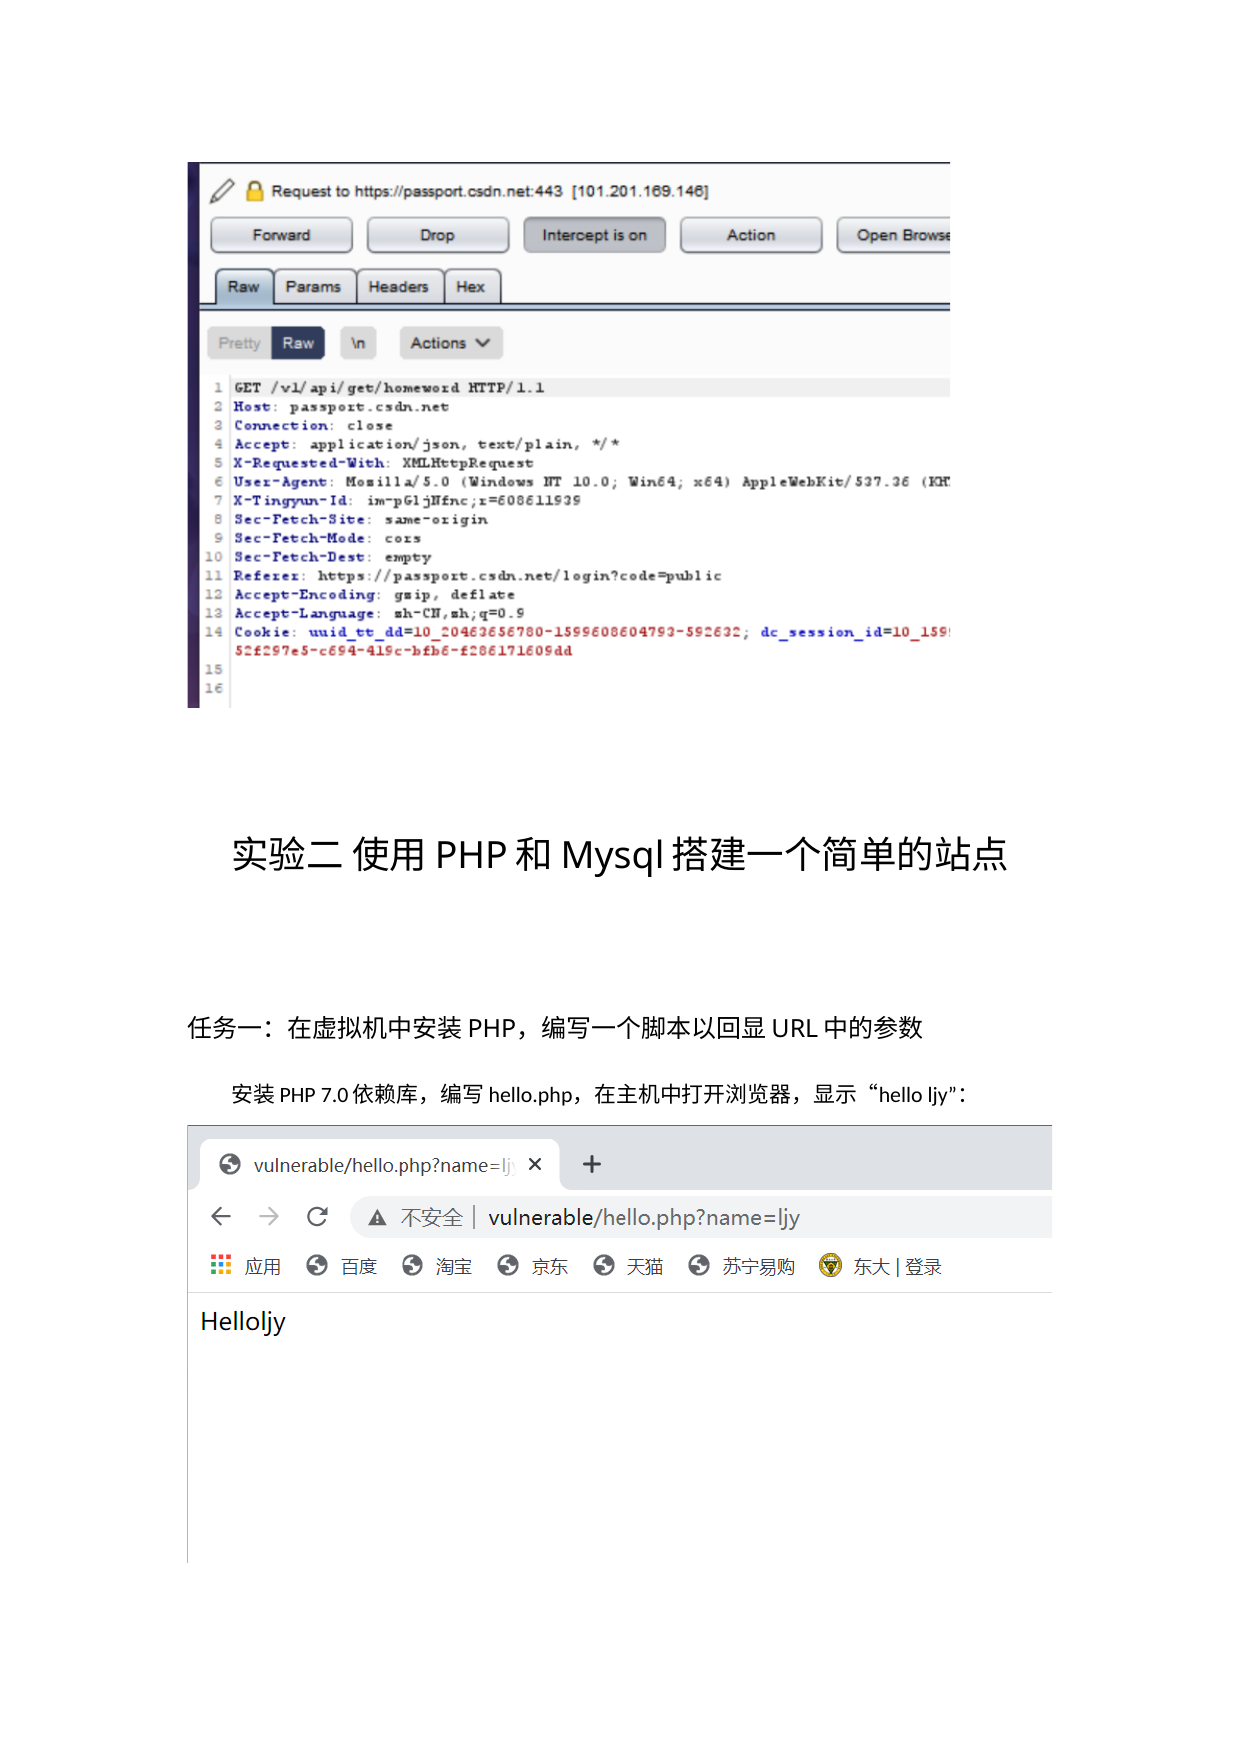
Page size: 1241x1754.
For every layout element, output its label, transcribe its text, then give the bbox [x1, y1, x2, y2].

list 任务一：在虚拟机中安装PHP，编写一个脚本以回显URL中的参数 [187, 994, 1053, 1059]
picture [187, 162, 951, 708]
text 实验二 使用PHP和Mysql搭建一个简单的站点 [187, 819, 1053, 884]
text 安装PHP 7.0依赖库，编写hello.php，在主机中打开浏览器，显示“hello ljy”： [187, 1077, 1053, 1109]
picture [187, 1125, 1053, 1563]
